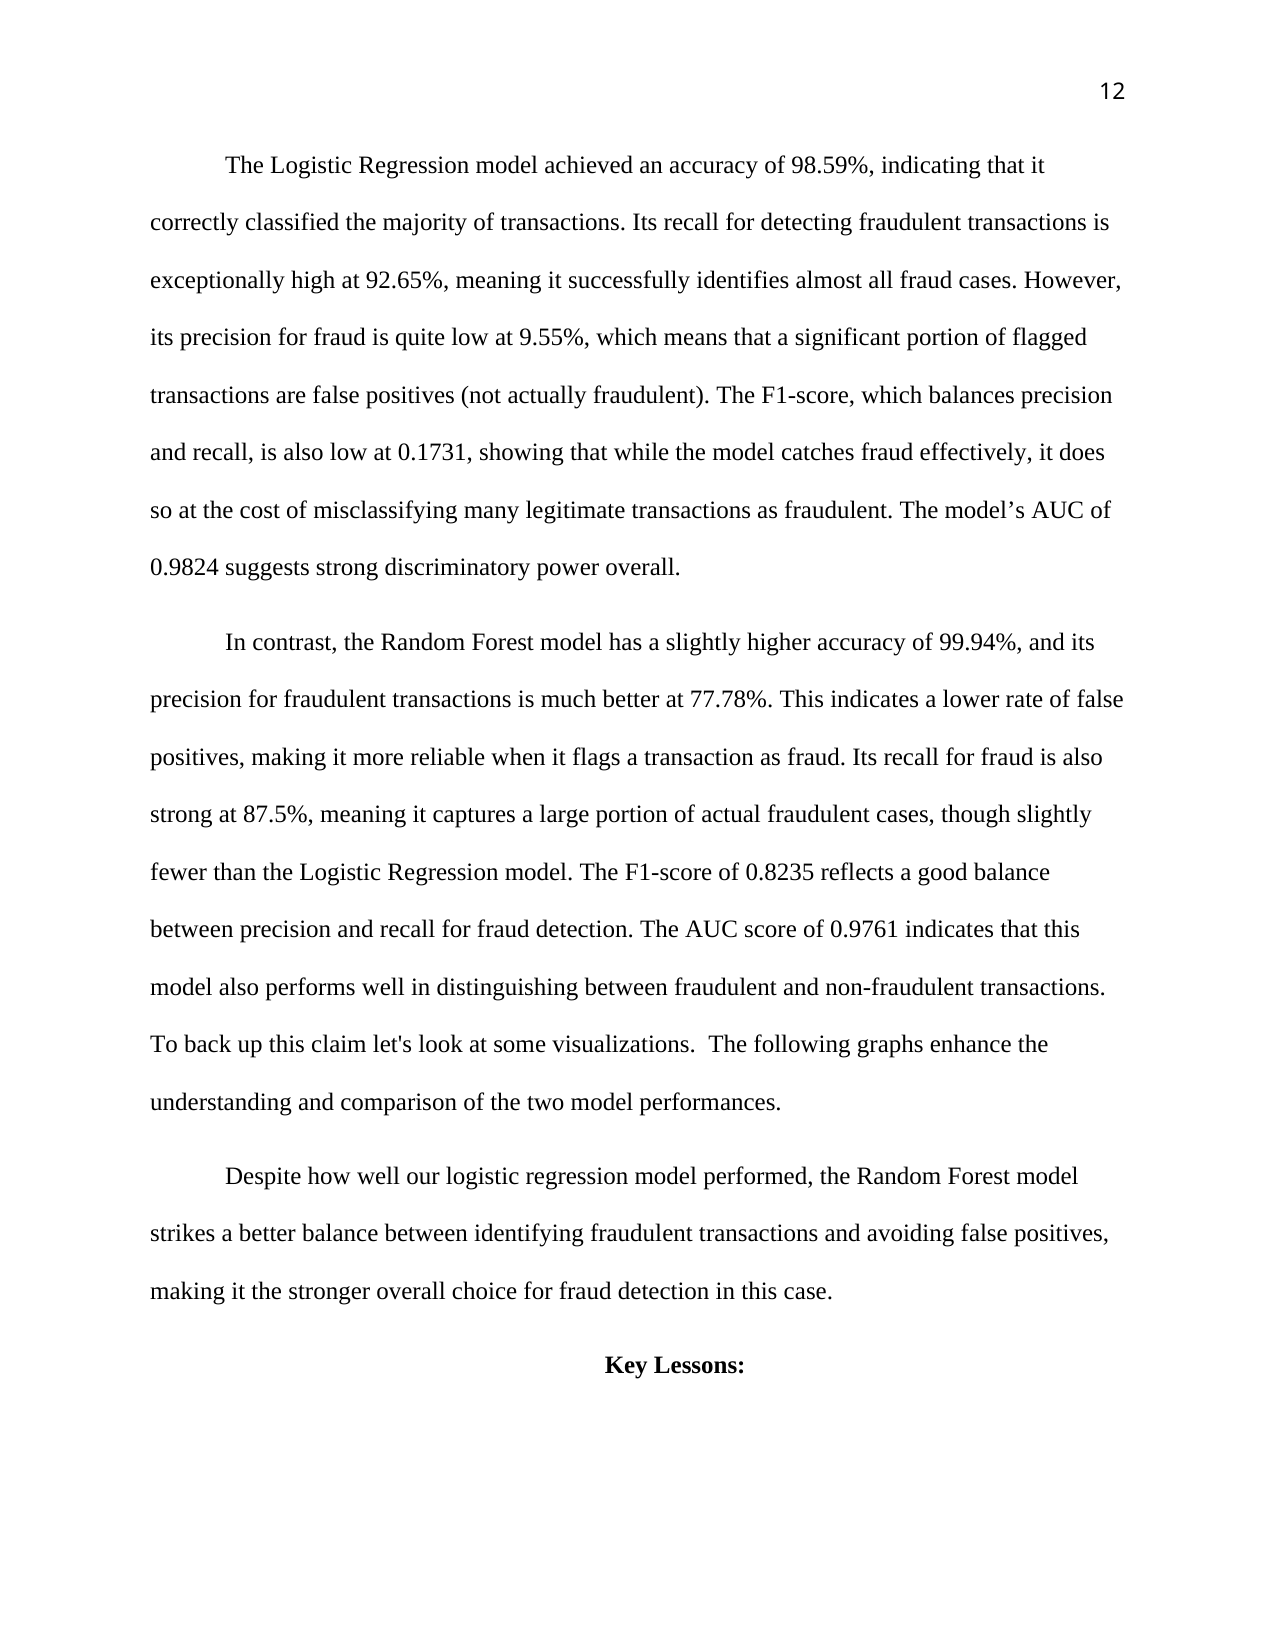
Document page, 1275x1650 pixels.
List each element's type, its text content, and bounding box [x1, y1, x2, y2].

text In contrast, the Random Forest model has a slightly higher accuracy of 99.94%, and its precision for fraudulent transactions is much better at 77.78%. This indicates a lower rate of false positives, making it more reliable when it flags a transaction as fraud. Its recall for fraud is also strong at 87.5%, meaning it captures a large portion of actual fraudulent cases, though slightly fewer than the Logistic Regression model. The F1-score of 0.8235 reflects a good balance between precision and recall for fraud detection. The AUC score of 0.9761 indicates that this model also performs well in distinguishing between fraudulent and non-fraudulent transactions. To back up this claim let's look at some visualizations. The following graphs enhance the understanding and comparison of the two model performances. [150, 627, 1125, 1115]
text The Logistic Regression model achieved an accuracy of 98.59%, indicating that it correctly classified the majority of transactions. Its recall for detecting fraudulent transactions is exceptionally high at 92.65%, meaning it successfully identifies almost all fraud cases. However, its precision for fraud is quite low at 9.55%, which means that a significant portion of flagged transactions are false positives (not actually fraudulent). The F1-score, which balances precision and recall, is also low at 0.1731, showing that while the model catches fraud effectively, it does so at the cost of misclassifying many legitimate transactions as fraudulent. The model’s AUC of 0.9824 suggests strong discriminatory power overall. [150, 150, 1125, 581]
text Key Lessons: [150, 1350, 1125, 1379]
text Despite how well our logistic regression model performed, the Random Forest model strikes a better balance between identifying fraudulent transactions and avoiding false positives, making it the stronger overall choice for fraud detection in this case. [150, 1161, 1125, 1304]
